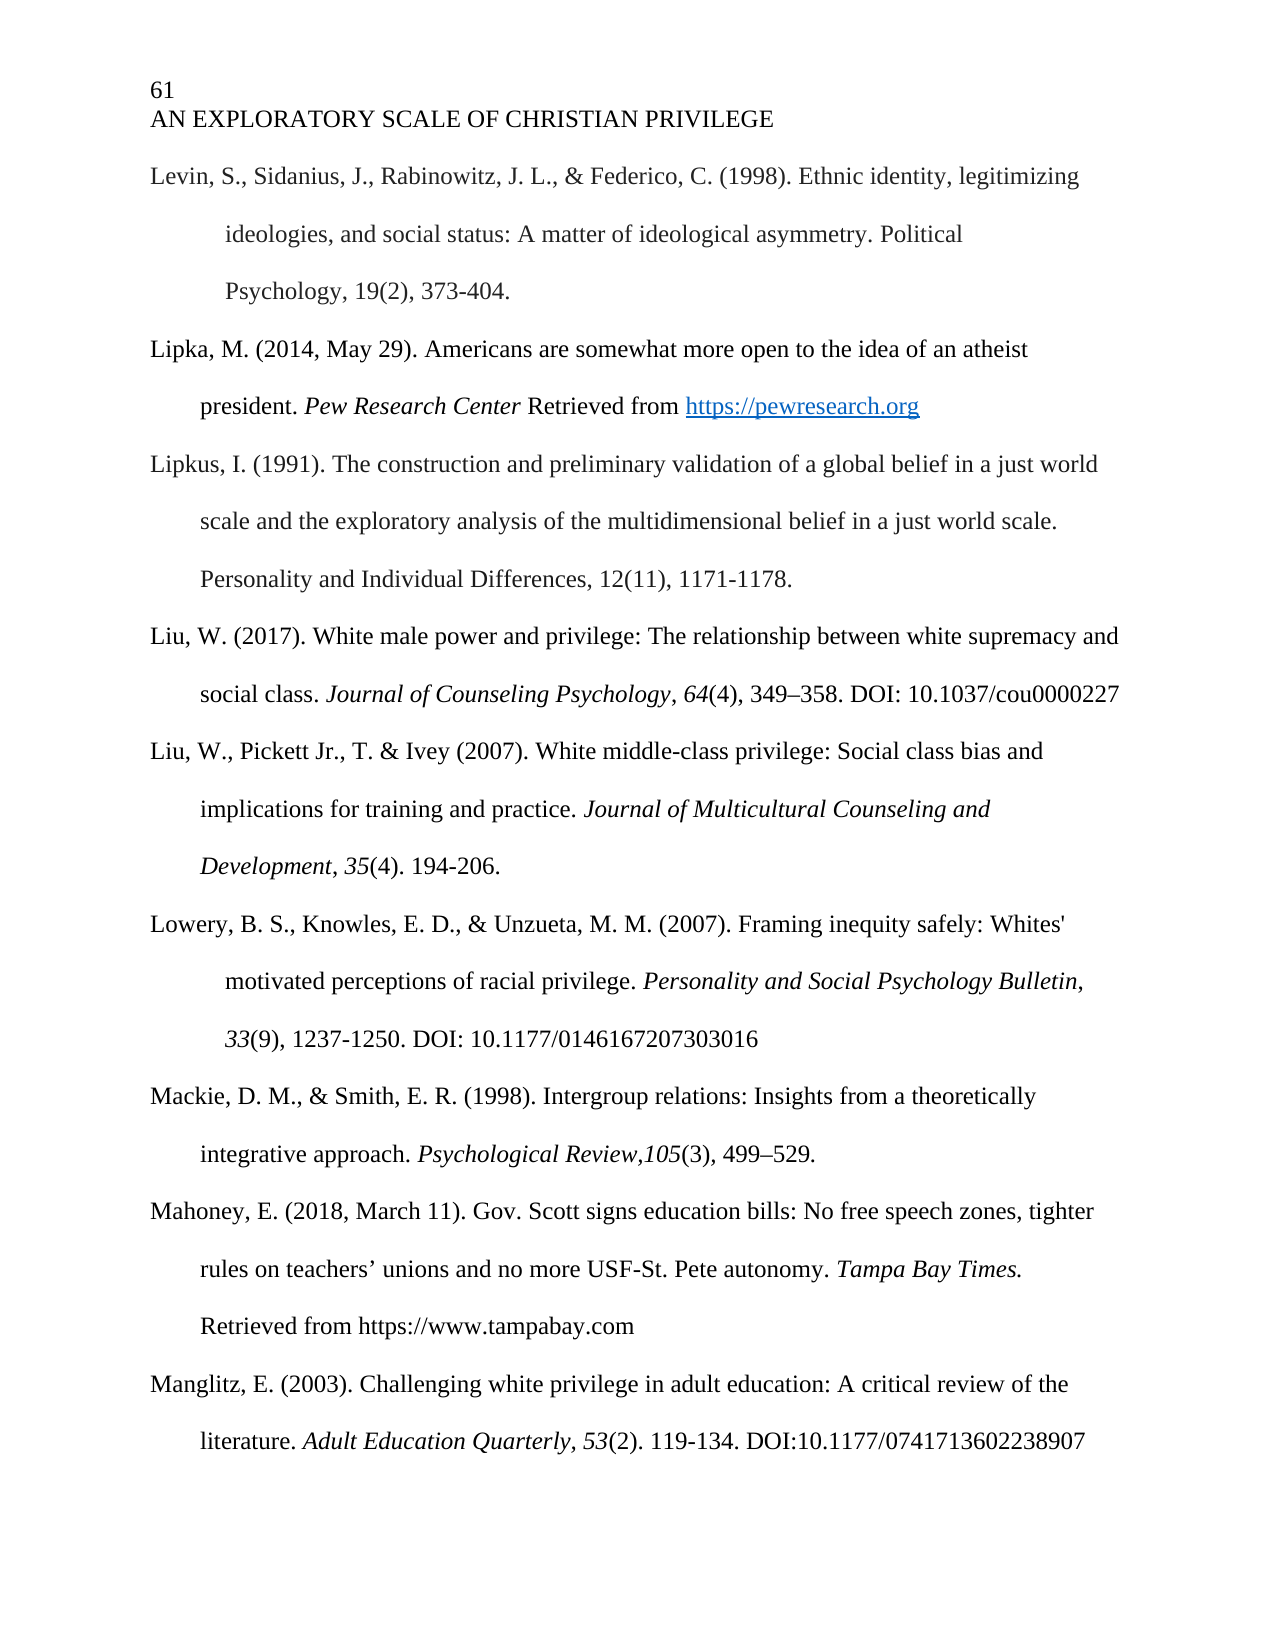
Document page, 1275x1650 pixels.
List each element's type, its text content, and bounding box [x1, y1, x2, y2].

text Lipkus, I. (1991). The construction and preliminary validation of a global belief in a just world scale and the exploratory analysis of the multidimensional belief in a just world scale. Personality and Individual Differences, 12(11), 1171-1178. [150, 449, 1125, 592]
text Lowery, B. S., Knowles, E. D., & Unzueta, M. M. (2007). Framing inequity safely: Whites' motivated perceptions of racial privilege. Personality and Social Psychology Bulletin, 33(9), 1237-1250. DOI: 10.1177/0146167207303016 [150, 909, 1125, 1052]
text Mackie, D. M., & Smith, E. R. (1998). Intergroup relations: Insights from a theoretically integrative approach. Psychological Review,105(3), 499–529. [150, 1081, 1125, 1167]
text Liu, W. (2017). White male power and privilege: The relationship between white supremacy and social class. Journal of Counseling Psychology, 64(4), 349–358. DOI: 10.1037/cou0000227 [150, 621, 1125, 707]
text Liu, W., Pickett Jr., T. & Ivey (2007). White middle-class privilege: Social class bias and implications for training and practice. Journal of Multicultural Counseling and Development, 35(4). 194-206. [150, 736, 1125, 880]
text Mahoney, E. (2018, March 11). Gov. Scott signs education bills: No free speech zones, tighter rules on teachers’ unions and no more USF-St. Pete autonomy. Tampa Bay Times. Retrieved from https://www.tampabay.com [150, 1196, 1125, 1340]
text Manglitz, E. (2003). Challenging white privilege in adult education: A critical review of the literature. Adult Education Quarterly, 53(2). 119-134. DOI:10.1177/0741713602238907 [150, 1369, 1125, 1455]
text Lipka, M. (2014, May 29). Americans are somewhat more open to the idea of an atheist president. Pew Research Center Retrieved from https://pewresearch.org [150, 334, 1125, 420]
text Levin, S., Sidanius, J., Rabinowitz, J. L., & Federico, C. (1998). Ethnic identity, legitimizing ideologies, and social status: A matter of ideological asymmetry. Political Psychology, 19(2), 373-404. [150, 161, 1125, 305]
